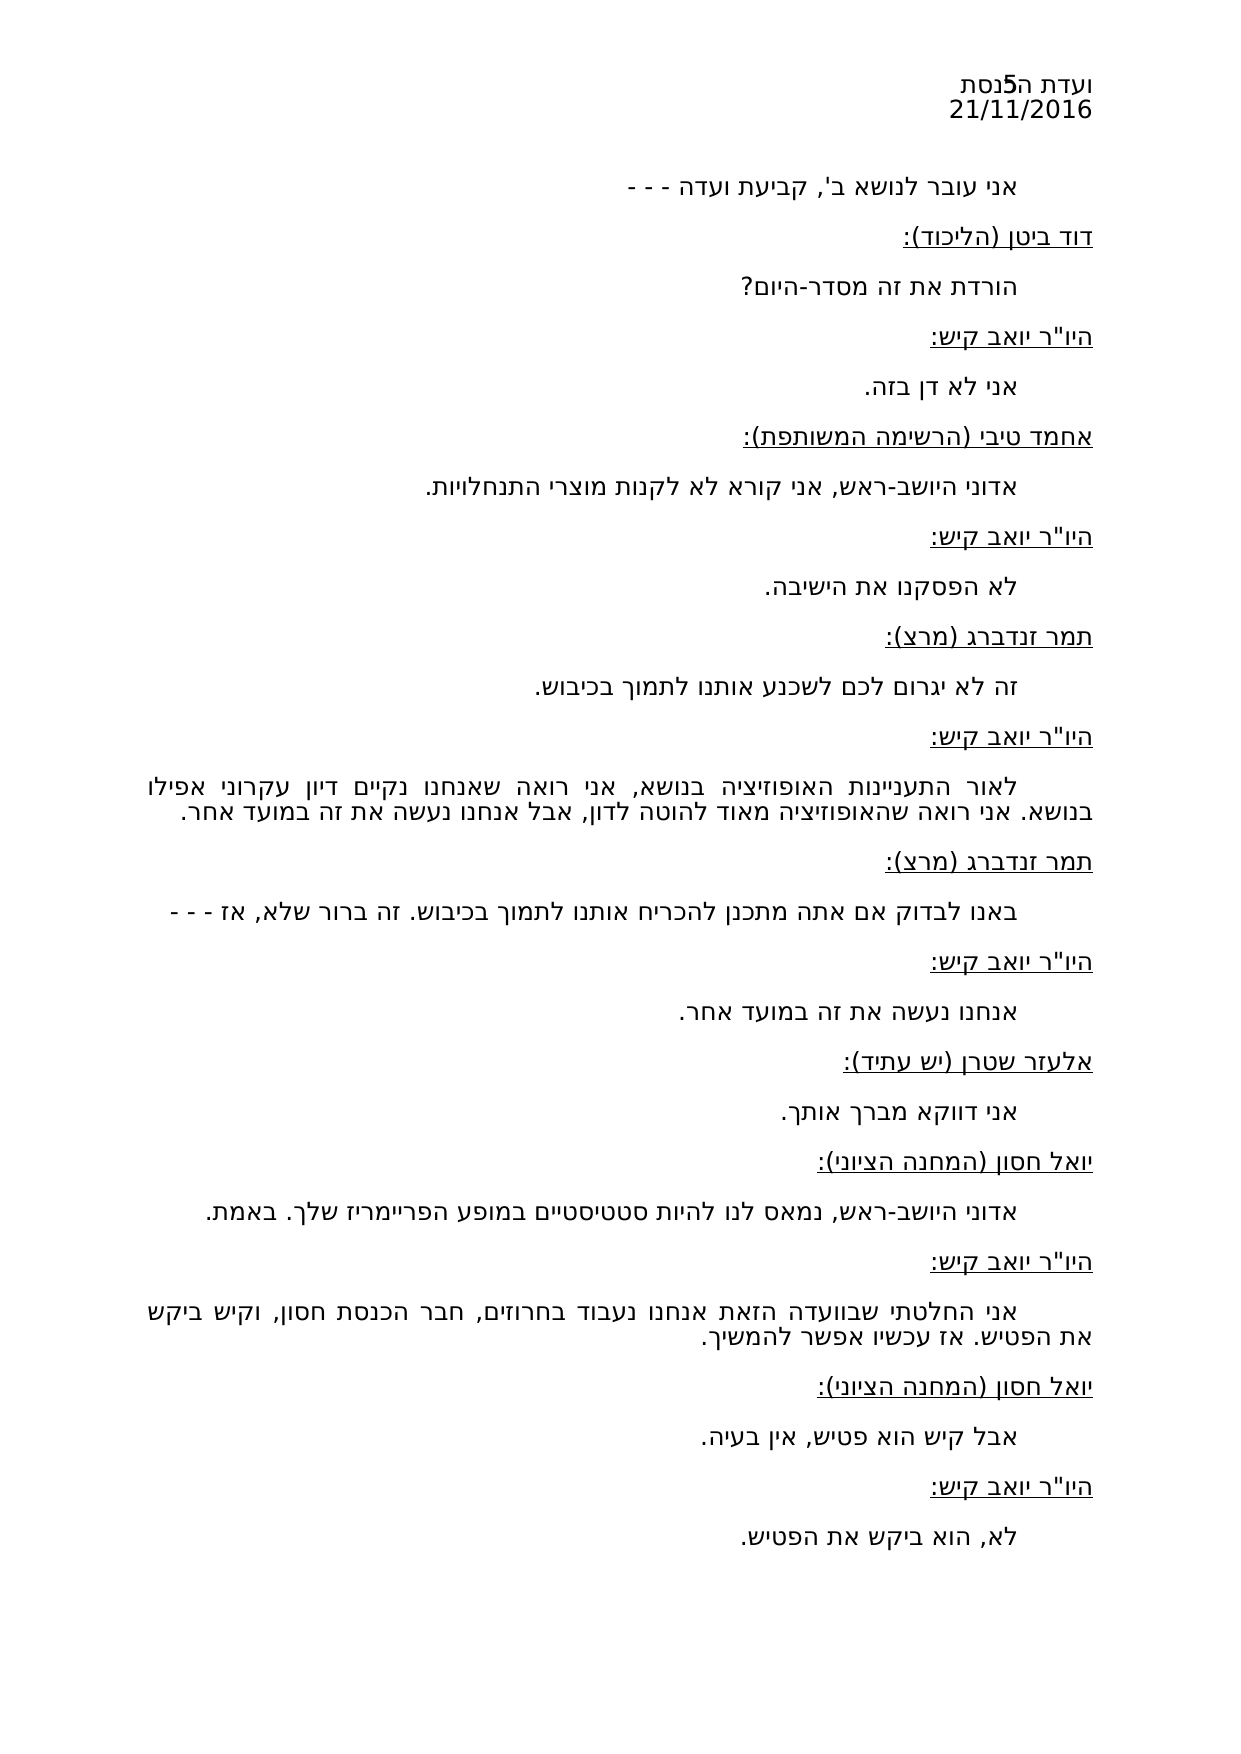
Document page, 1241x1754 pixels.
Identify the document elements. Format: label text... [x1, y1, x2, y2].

text באנו לבדוק אם אתה מתכנן להכריח אותנו לתמוך בכיבוש. זה ברור שלא, אז - - - [147, 900, 1093, 925]
text תמר זנדברג (מרצ): [147, 625, 1093, 650]
text לא הפסקנו את הישיבה. [147, 575, 1093, 600]
text אחמד טיבי (הרשימה המשותפת): [147, 425, 1093, 450]
text היו"ר יואב קיש: [147, 1250, 1093, 1275]
text דוד ביטן (הליכוד): [147, 225, 1093, 250]
text אדוני היושב-ראש, נמאס לנו להיות סטטיסטיים במופע הפריימריז שלך. באמת. [147, 1200, 1093, 1225]
text יואל חסון (המחנה הציוני): [147, 1375, 1093, 1400]
text אדוני היושב-ראש, אני קורא לא לקנות מוצרי התנחלויות. [147, 475, 1093, 500]
text אני עובר לנושא ב', קביעת ועדה - - - [147, 175, 1093, 200]
text אני לא דן בזה. [147, 375, 1093, 400]
text יואל חסון (המחנה הציוני): [147, 1150, 1093, 1175]
text אנחנו נעשה את זה במועד אחר. [147, 1000, 1093, 1025]
text היו"ר יואב קיש: [147, 950, 1093, 975]
text היו"ר יואב קיש: [147, 725, 1093, 750]
text הורדת את זה מסדר-היום? [147, 275, 1093, 300]
text אני דווקא מברך אותך. [147, 1100, 1093, 1125]
text אלעזר שטרן (יש עתיד): [147, 1050, 1093, 1075]
text אני החלטתי שבוועדה הזאת אנחנו נעבוד בחרוזים, חבר הכנסת חסון, וקיש ביקש את הפטיש. אז עכשיו אפשר להמשיך. [147, 1300, 1093, 1350]
text תמר זנדברג (מרצ): [147, 850, 1093, 875]
text היו"ר יואב קיש: [147, 1475, 1093, 1500]
text לאור התעניינות האופוזיציה בנושא, אני רואה שאנחנו נקיים דיון עקרוני אפילו בנושא. אני רואה שהאופוזיציה מאוד להוטה לדון, אבל אנחנו נעשה את זה במועד אחר. [147, 775, 1093, 825]
text לא, הוא ביקש את הפטיש. [147, 1525, 1093, 1550]
text זה לא יגרום לכם לשכנע אותנו לתמוך בכיבוש. [147, 675, 1093, 700]
text היו"ר יואב קיש: [147, 525, 1093, 550]
text היו"ר יואב קיש: [147, 325, 1093, 350]
text אבל קיש הוא פטיש, אין בעיה. [147, 1425, 1093, 1450]
